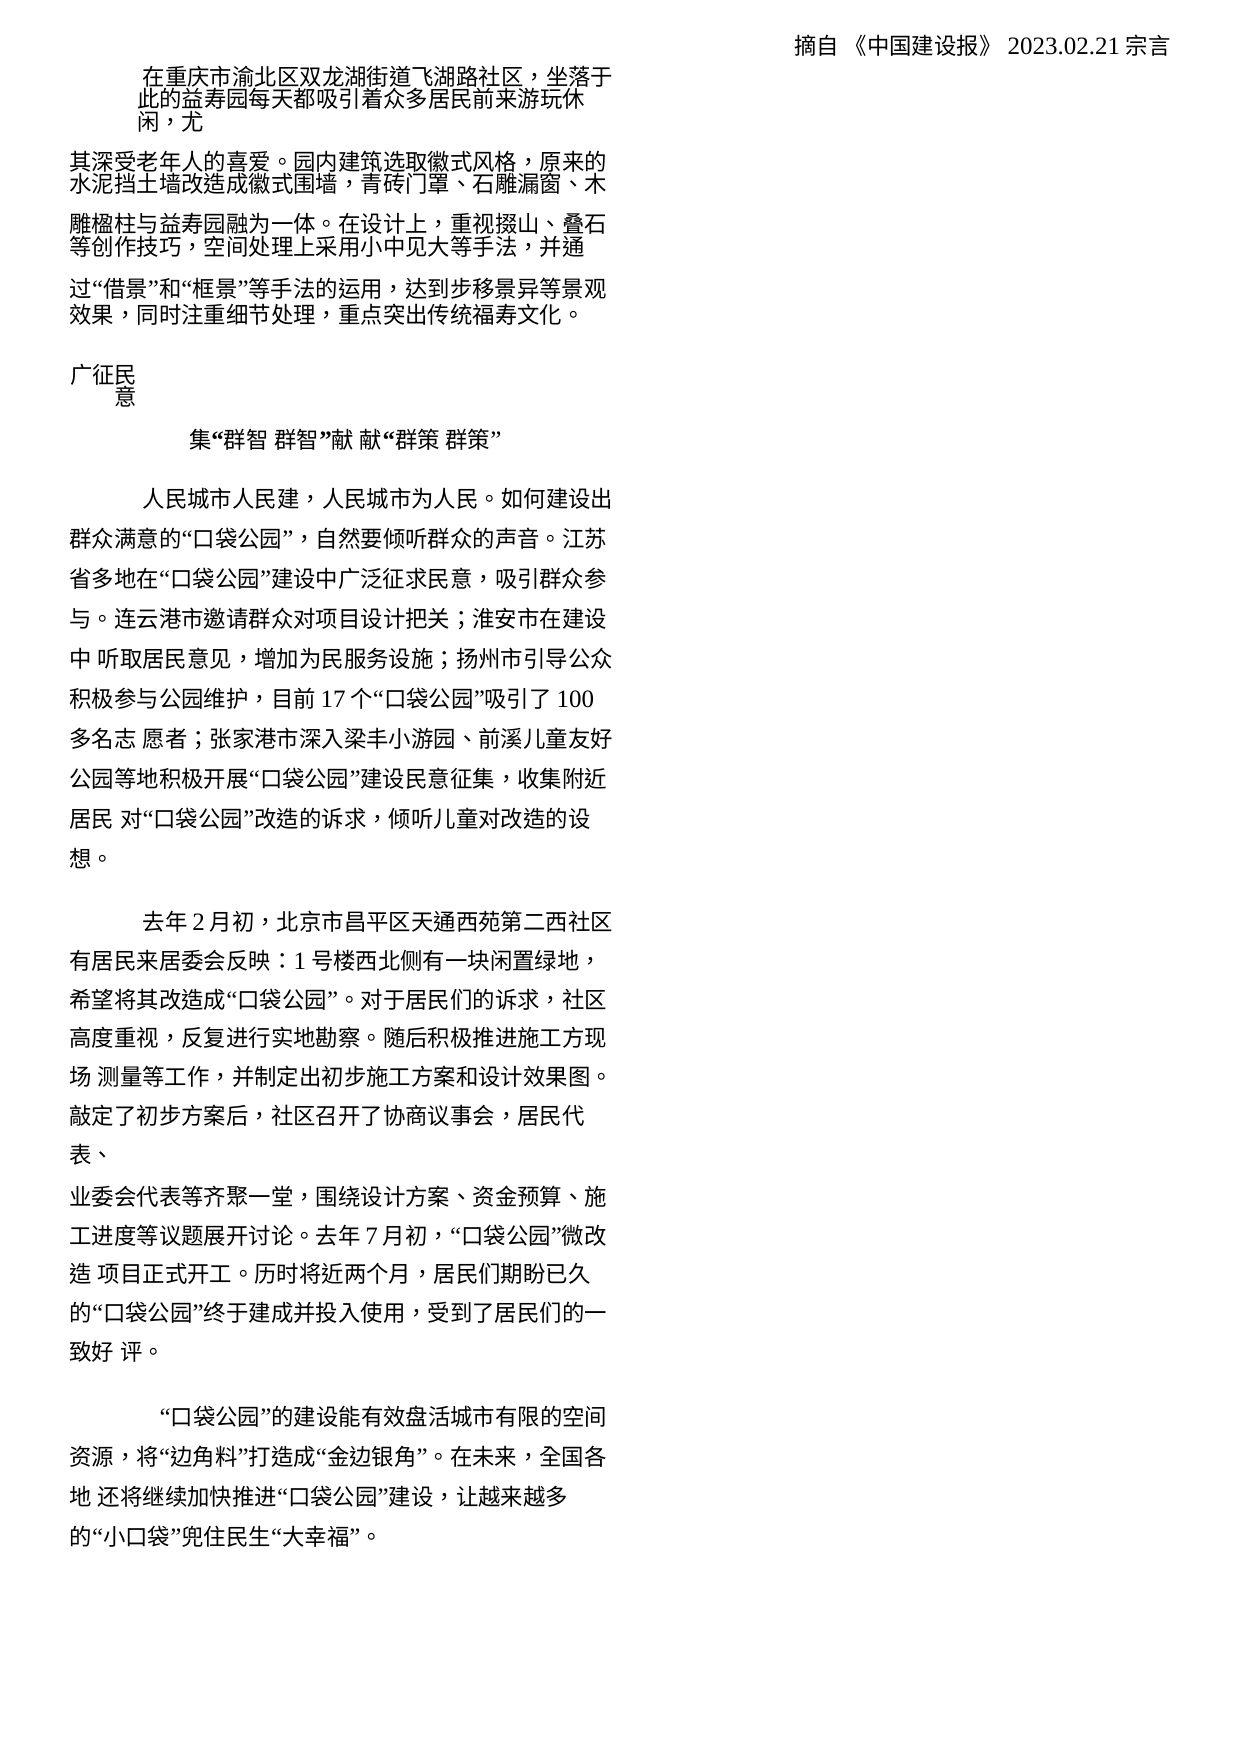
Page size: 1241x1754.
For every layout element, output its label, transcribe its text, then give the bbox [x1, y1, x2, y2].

text 摘自 《中国建设报》 2023.02.21 宗言 [621, 34, 1170, 59]
text 雕楹柱与益寿园融为一体。在设计上，重视掇山、叠石等创作技巧，空间处理上采用小中见大等手法，并通 [69, 215, 621, 260]
text 业委会代表等齐聚一堂，围绕设计方案、资金预算、施工进度等议题展开讨论。去年7月初，“口袋公园”微改造 项目正式开工。历时将近两个月，居民们期盼已久的“口袋公园”终于建成并投入使用，受到了居民们的一致好 评。 [69, 1175, 621, 1368]
text 广征民意 [69, 365, 137, 410]
text 去年2月初，北京市昌平区天通西苑第二西社区有居民来居委会反映：1号楼西北侧有一块闲置绿地，希望将其改造成“口袋公园”。对于居民们的诉求，社区高度重视，反复进行实地勘察。随后积极推进施工方现场 测量等工作，并制定出初步施工方案和设计效果图。敲定了初步方案后，社区召开了协商议事会，居民代表、 [69, 899, 621, 1171]
text 在重庆市渝北区双龙湖街道飞湖路社区，坐落于此的益寿园每天都吸引着众多居民前来游玩休闲，尤 [137, 67, 621, 135]
text 人民城市人民建，人民城市为人民。如何建设出群众满意的“口袋公园”，自然要倾听群众的声音。江苏 省多地在“口袋公园”建设中广泛征求民意，吸引群众参与。连云港市邀请群众对项目设计把关；淮安市在建设中 听取居民意见，增加为民服务设施；扬州市引导公众积极参与公园维护，目前17个“口袋公园”吸引了100多名志 愿者；张家港市深入梁丰小游园、前溪儿童友好公园等地积极开展“口袋公园”建设民意征集，收集附近居民 对“口袋公园”改造的诉求，倾听儿童对改造的设想。 [69, 476, 621, 876]
text 集“群智 群智”献 献“群策 群策” [69, 428, 621, 453]
text 过“借景”和“框景”等手法的运用，达到步移景异等景观效果，同时注重细节处理，重点突出传统福寿文化。 [69, 277, 621, 328]
text 其深受老年人的喜爱。园内建筑选取徽式风格，原来的水泥挡土墙改造成徽式围墙，青砖门罩、石雕漏窗、木 [69, 152, 621, 197]
text “口袋公园”的建设能有效盘活城市有限的空间资源，将“边角料”打造成“金边银角”。在未来，全国各地 还将继续加快推进“口袋公园”建设，让越来越多的“小口袋”兜住民生“大幸福”。 [69, 1393, 621, 1553]
